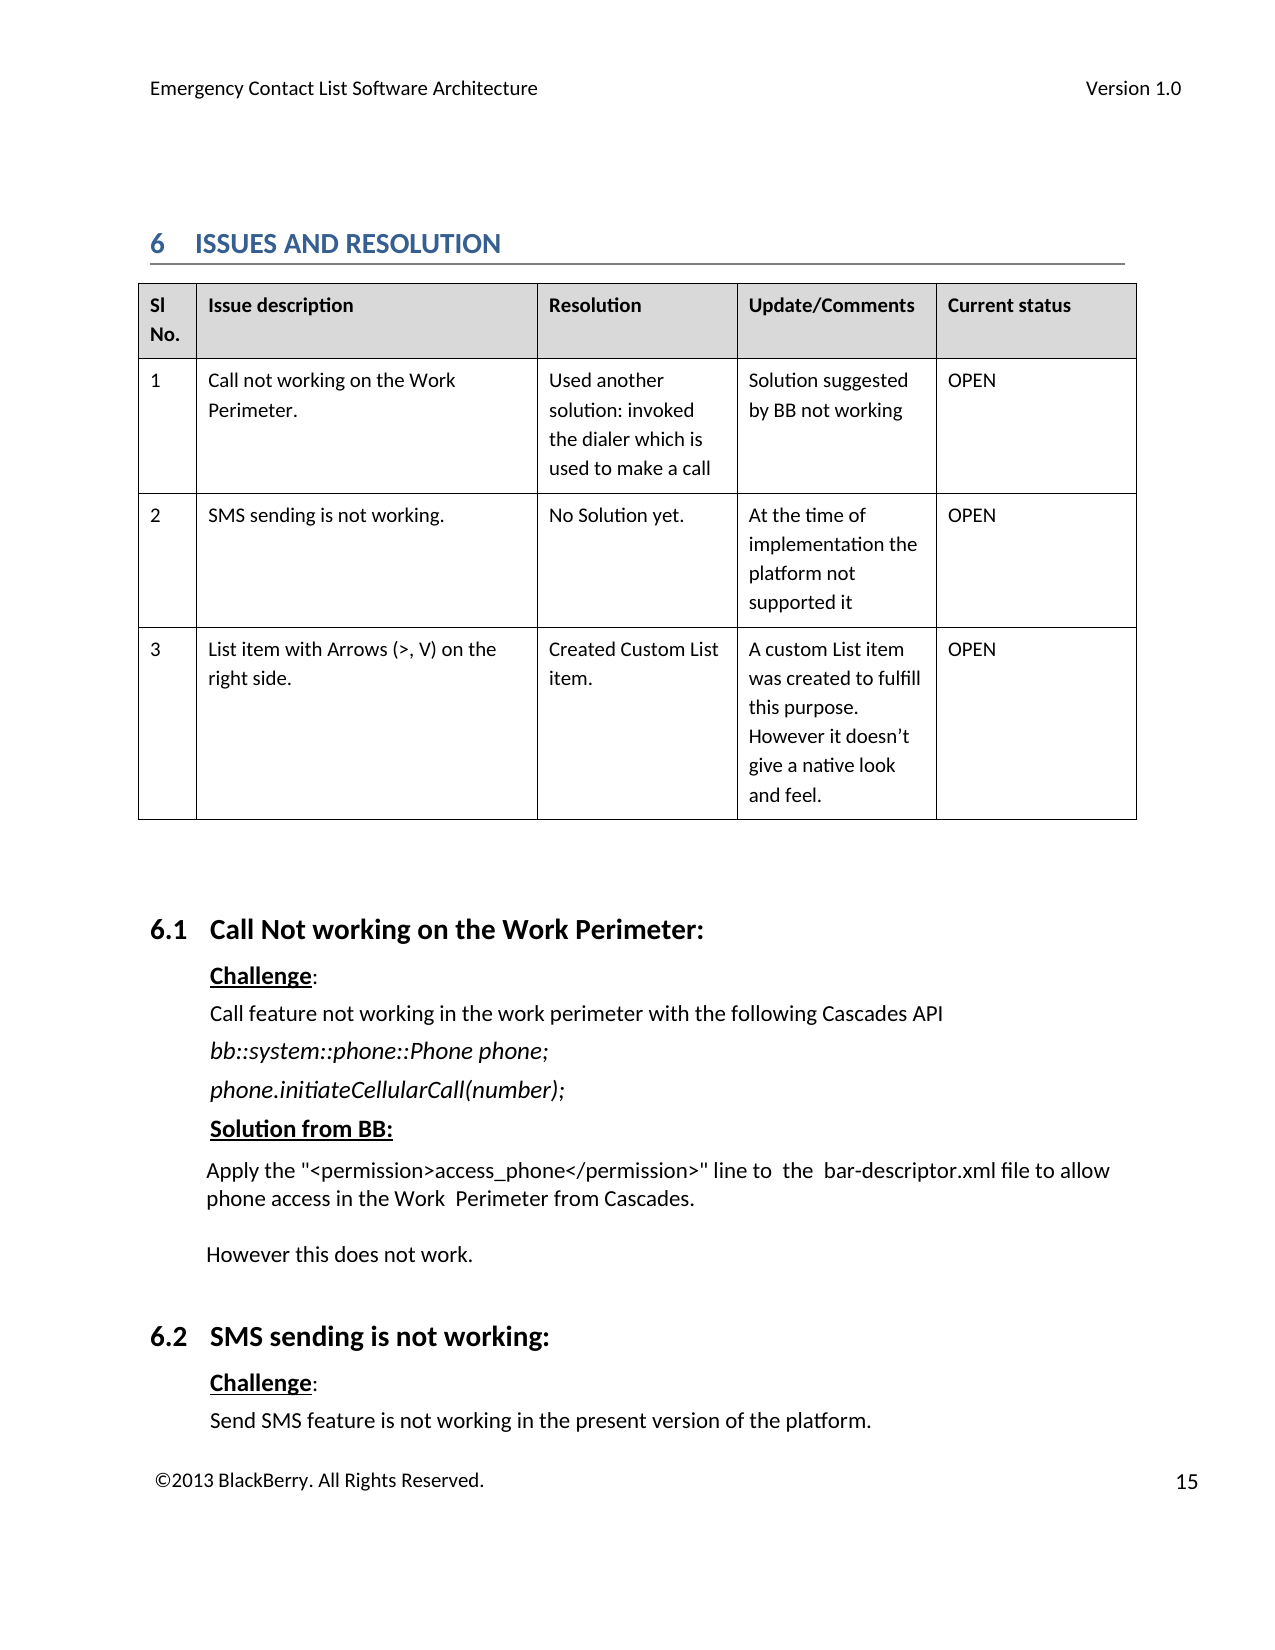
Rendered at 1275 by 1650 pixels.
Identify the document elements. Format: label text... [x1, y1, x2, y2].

table_header Update/Comments [738, 284, 936, 358]
text Solution from BB: [210, 1113, 1125, 1143]
table_cell OPEN [937, 359, 1136, 492]
text bb::system::phone::Phone phone; [210, 1035, 1125, 1066]
table_cell Call not working on the Work Perimeter. [197, 359, 537, 492]
table_header Resolution [538, 284, 737, 358]
text Send SMS feature is not working in the present version of the platform. [210, 1406, 1125, 1434]
text Challenge: [210, 1368, 1125, 1398]
subtitle Call Not working on the Work Perimeter: [150, 911, 1125, 946]
table_cell Used another solution: invoked the dialer which is used to make a call [538, 359, 737, 492]
text Challenge: [210, 960, 1125, 991]
table_cell List item with Arrows (>, V) on the right side. [197, 628, 537, 819]
text phone.initiateCellularCall(number); [210, 1074, 1125, 1104]
table_cell Solution suggested by BB not working [738, 359, 936, 492]
table_cell Created Custom List item. [538, 628, 737, 819]
table_cell 3 [139, 628, 196, 819]
text However this does not work. [206, 1240, 1125, 1268]
table_header Issue description [197, 284, 537, 358]
table_cell 2 [139, 494, 196, 627]
subtitle SMS sending is not working: [150, 1318, 1125, 1354]
table_cell OPEN [937, 628, 1136, 819]
table_header Sl No. [139, 284, 196, 358]
table_cell 1 [139, 359, 196, 492]
table_cell At the time of implementation the platform not supported it [738, 494, 936, 627]
subtitle Issues and Resolution [150, 225, 1125, 263]
table_header Current status [937, 284, 1136, 358]
table_cell OPEN [937, 494, 1136, 627]
table_cell A custom List item was created to fulfill this purpose. However it doesn’t give a native look and feel. [738, 628, 936, 819]
table_cell No Solution yet. [538, 494, 737, 627]
text Apply the "<permission>access_phone</permission>" line to the bar-descriptor.xml file to allow phone access in the Work Perimeter from Cascades. [206, 1156, 1125, 1212]
text Call feature not working in the work perimeter with the following Cascades API [210, 999, 1125, 1027]
table_cell SMS sending is not working. [197, 494, 537, 627]
